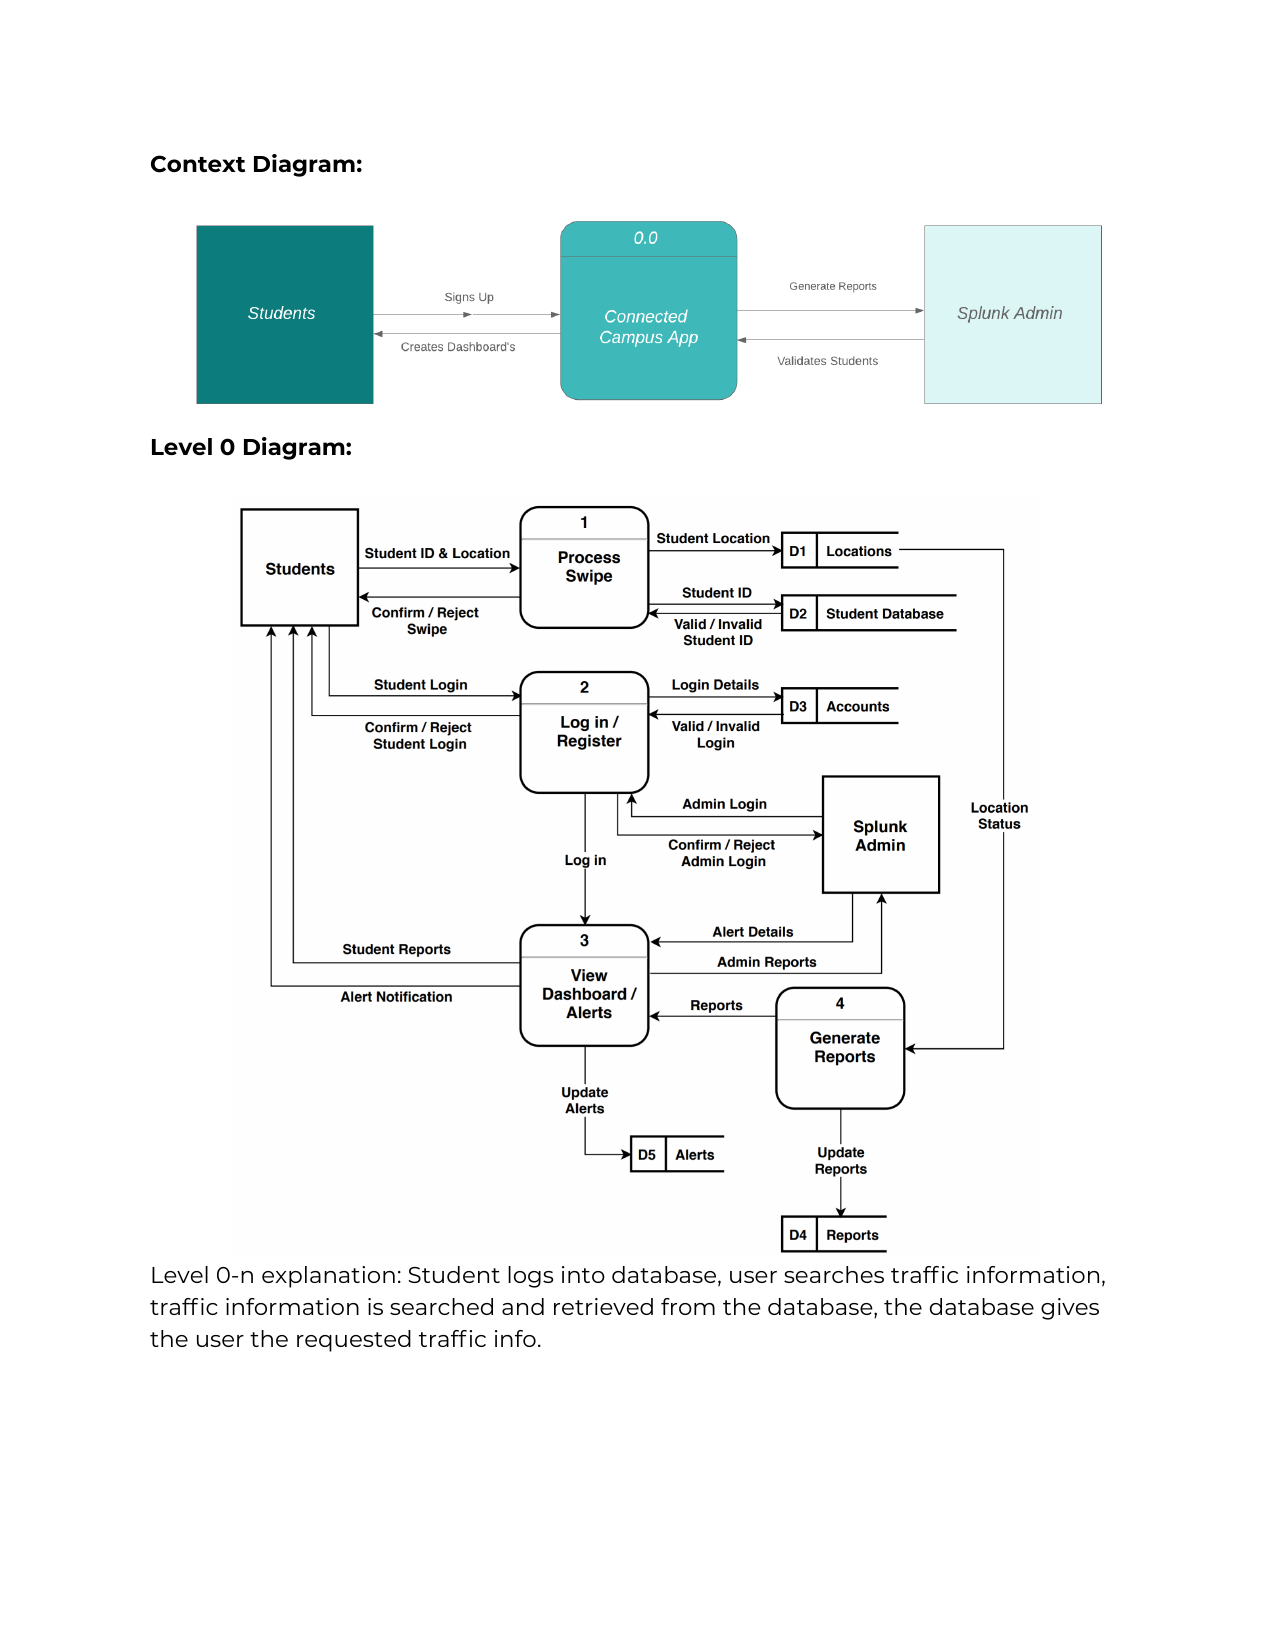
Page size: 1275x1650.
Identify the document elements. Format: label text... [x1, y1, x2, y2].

text Level 0 Diagram: [150, 434, 1125, 462]
picture [152, 214, 1123, 430]
text Context Diagram: [150, 150, 1125, 178]
picture [232, 497, 1043, 1258]
text Level 0-n explanation: Student logs into database, user searches traffic information, traffic information is searched and retrieved from the database, the database gives the user the requested traffic info. [150, 1261, 1125, 1353]
